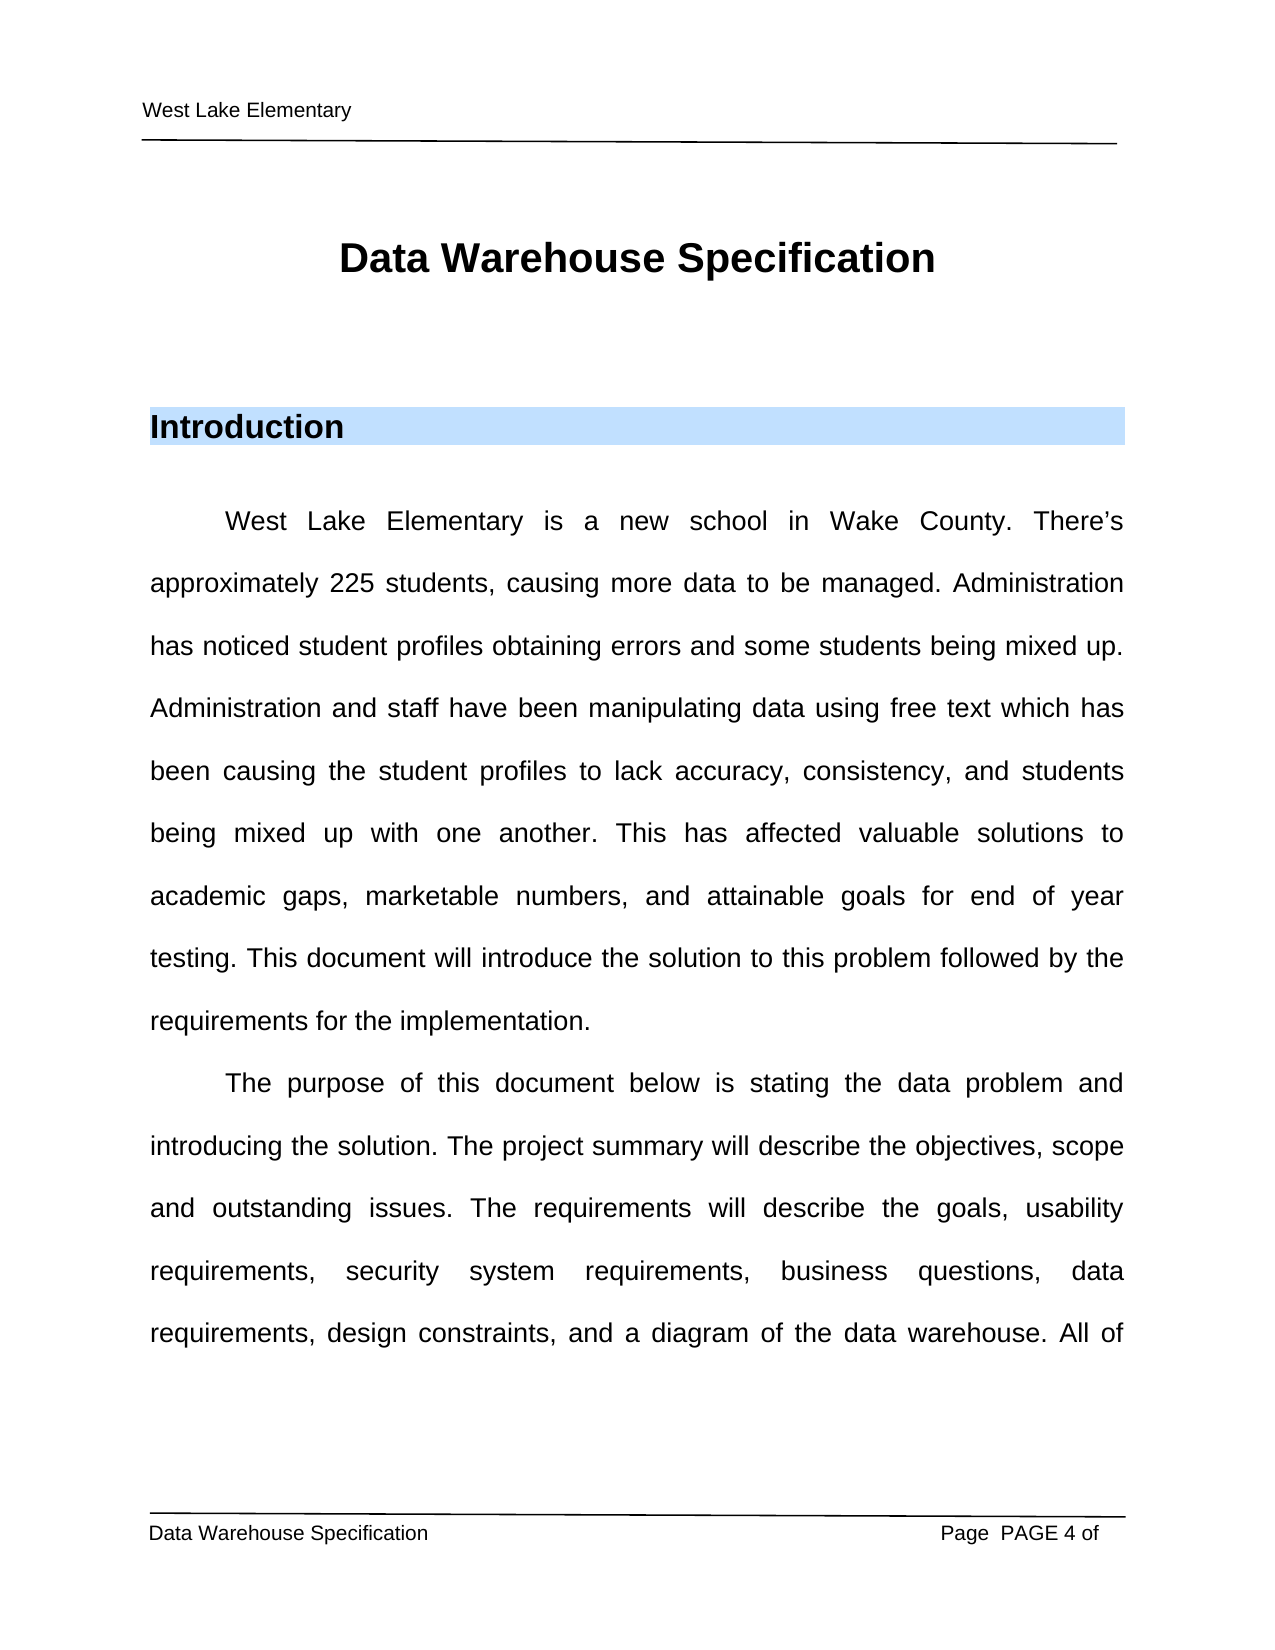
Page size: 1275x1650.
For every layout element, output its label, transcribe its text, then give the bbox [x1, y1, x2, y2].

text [150, 1067, 1125, 1348]
text West Lake Elementary is a new school in Wake County. There’s approximately 225 students, causing more data to be managed. Administration has noticed student profiles obtaining errors and some students being mixed up. Administration and staff have been manipulating data using free text which has been causing the student profiles to lack accuracy, consistency, and students being mixed up with one another. This has affected valuable solutions to academic gaps, marketable numbers, and attainable goals for end of year testing. This document will introduce the solution to this problem followed by the requirements for the implementation. [150, 504, 1125, 1036]
text Introduction [150, 407, 1125, 445]
text Data Warehouse Specification [150, 234, 1125, 282]
